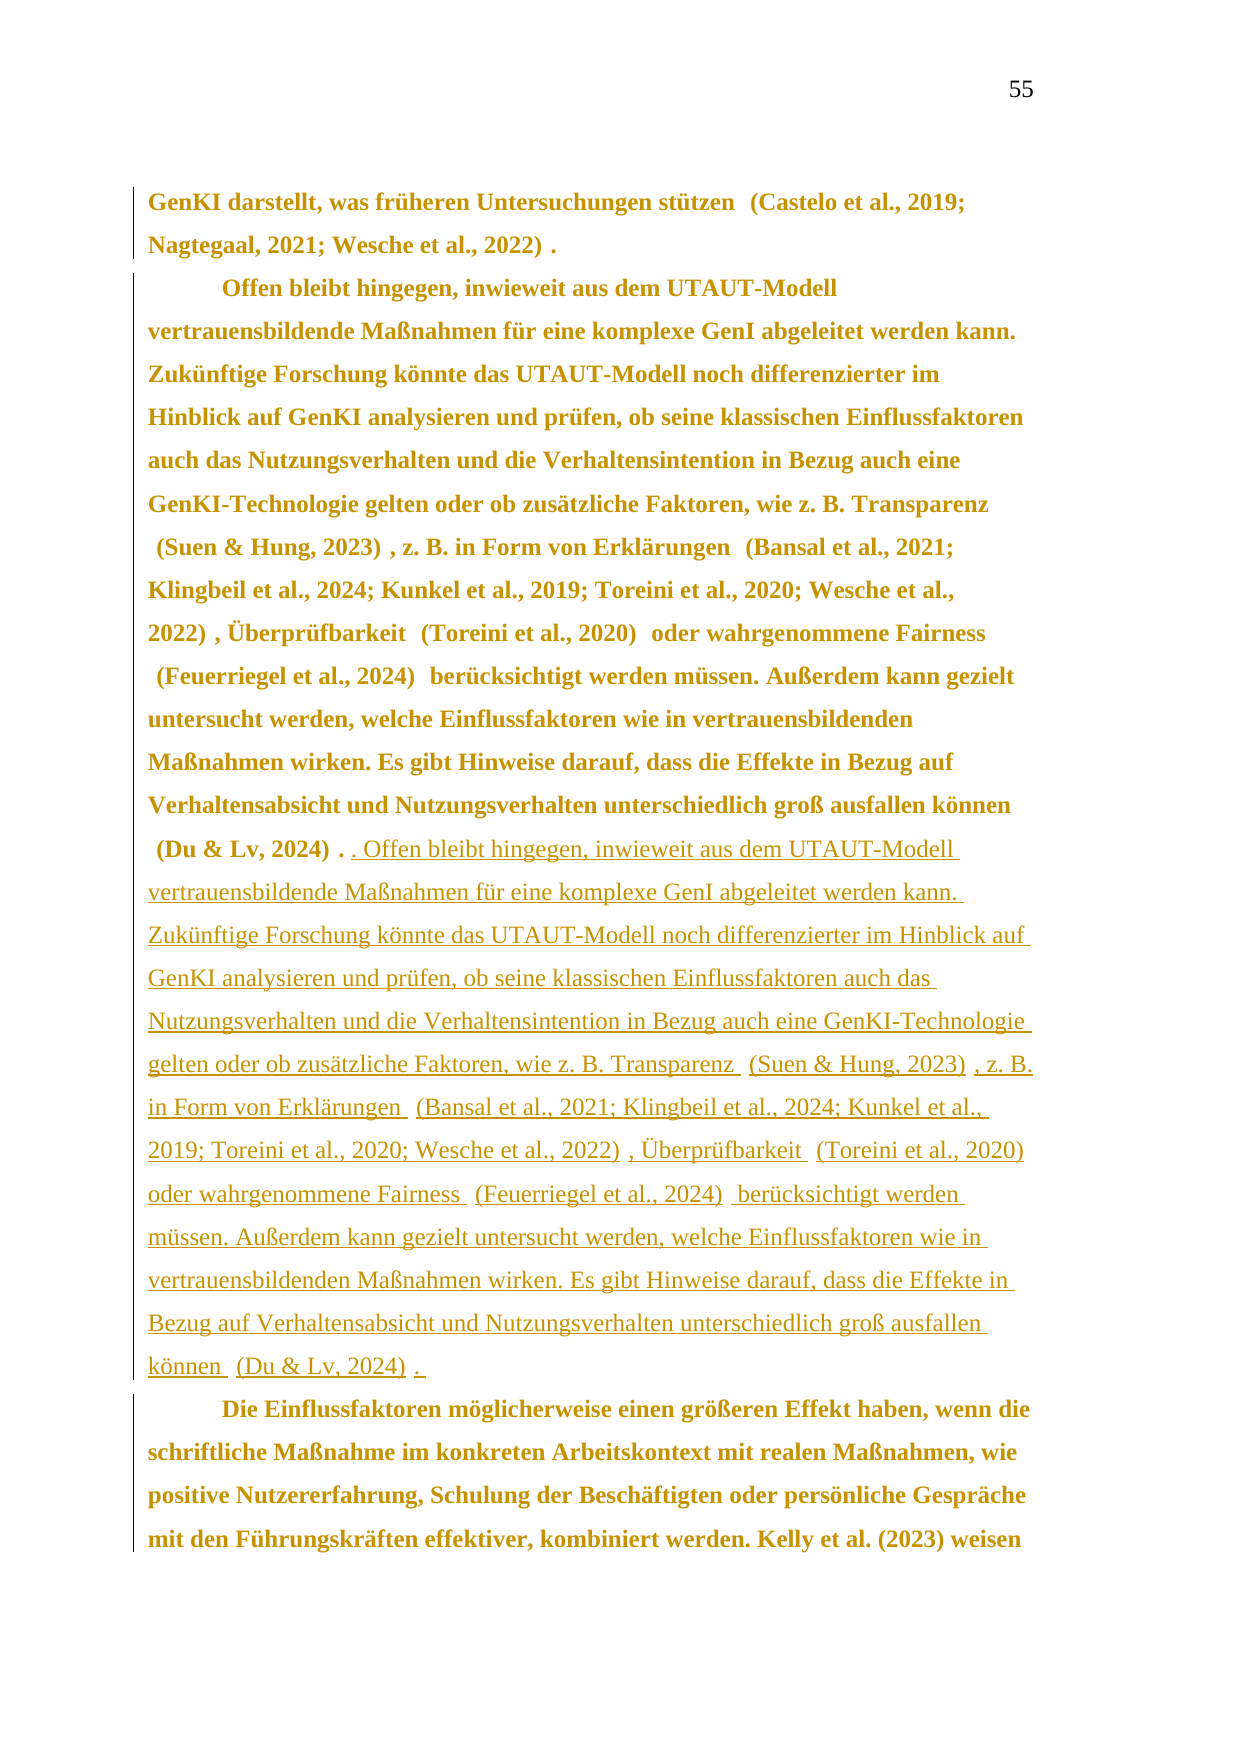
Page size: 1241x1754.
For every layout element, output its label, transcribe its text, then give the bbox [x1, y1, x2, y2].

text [148, 1394, 1033, 1552]
text Offen bleibt hingegen, inwieweit aus dem UTAUT-Modell vertrauensbildende Maßnahmen für eine komplexe GenI abgeleitet werden kann. Zukünftige Forschung könnte das UTAUT-Modell noch differenzierter im Hinblick auf GenKI analysieren und prüfen, ob seine klassischen Einflussfaktoren auch das Nutzungsverhalten und die Verhaltensintention in Bezug auch eine GenKI-Technologie gelten oder ob zusätzliche Faktoren, wie z. B. Transparenz , z. B. in Form von Erklärungen , Überprüfbarkeit oder wahrgenommene Fairness berücksichtigt werden müssen. Außerdem kann gezielt untersucht werden, welche Einflussfaktoren wie in vertrauensbildenden Maßnahmen wirken. Es gibt Hinweise darauf, dass die Effekte in Bezug auf Verhaltensabsicht und Nutzungsverhalten unterschiedlich groß ausfallen können [148, 273, 1033, 1380]
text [148, 187, 1033, 259]
